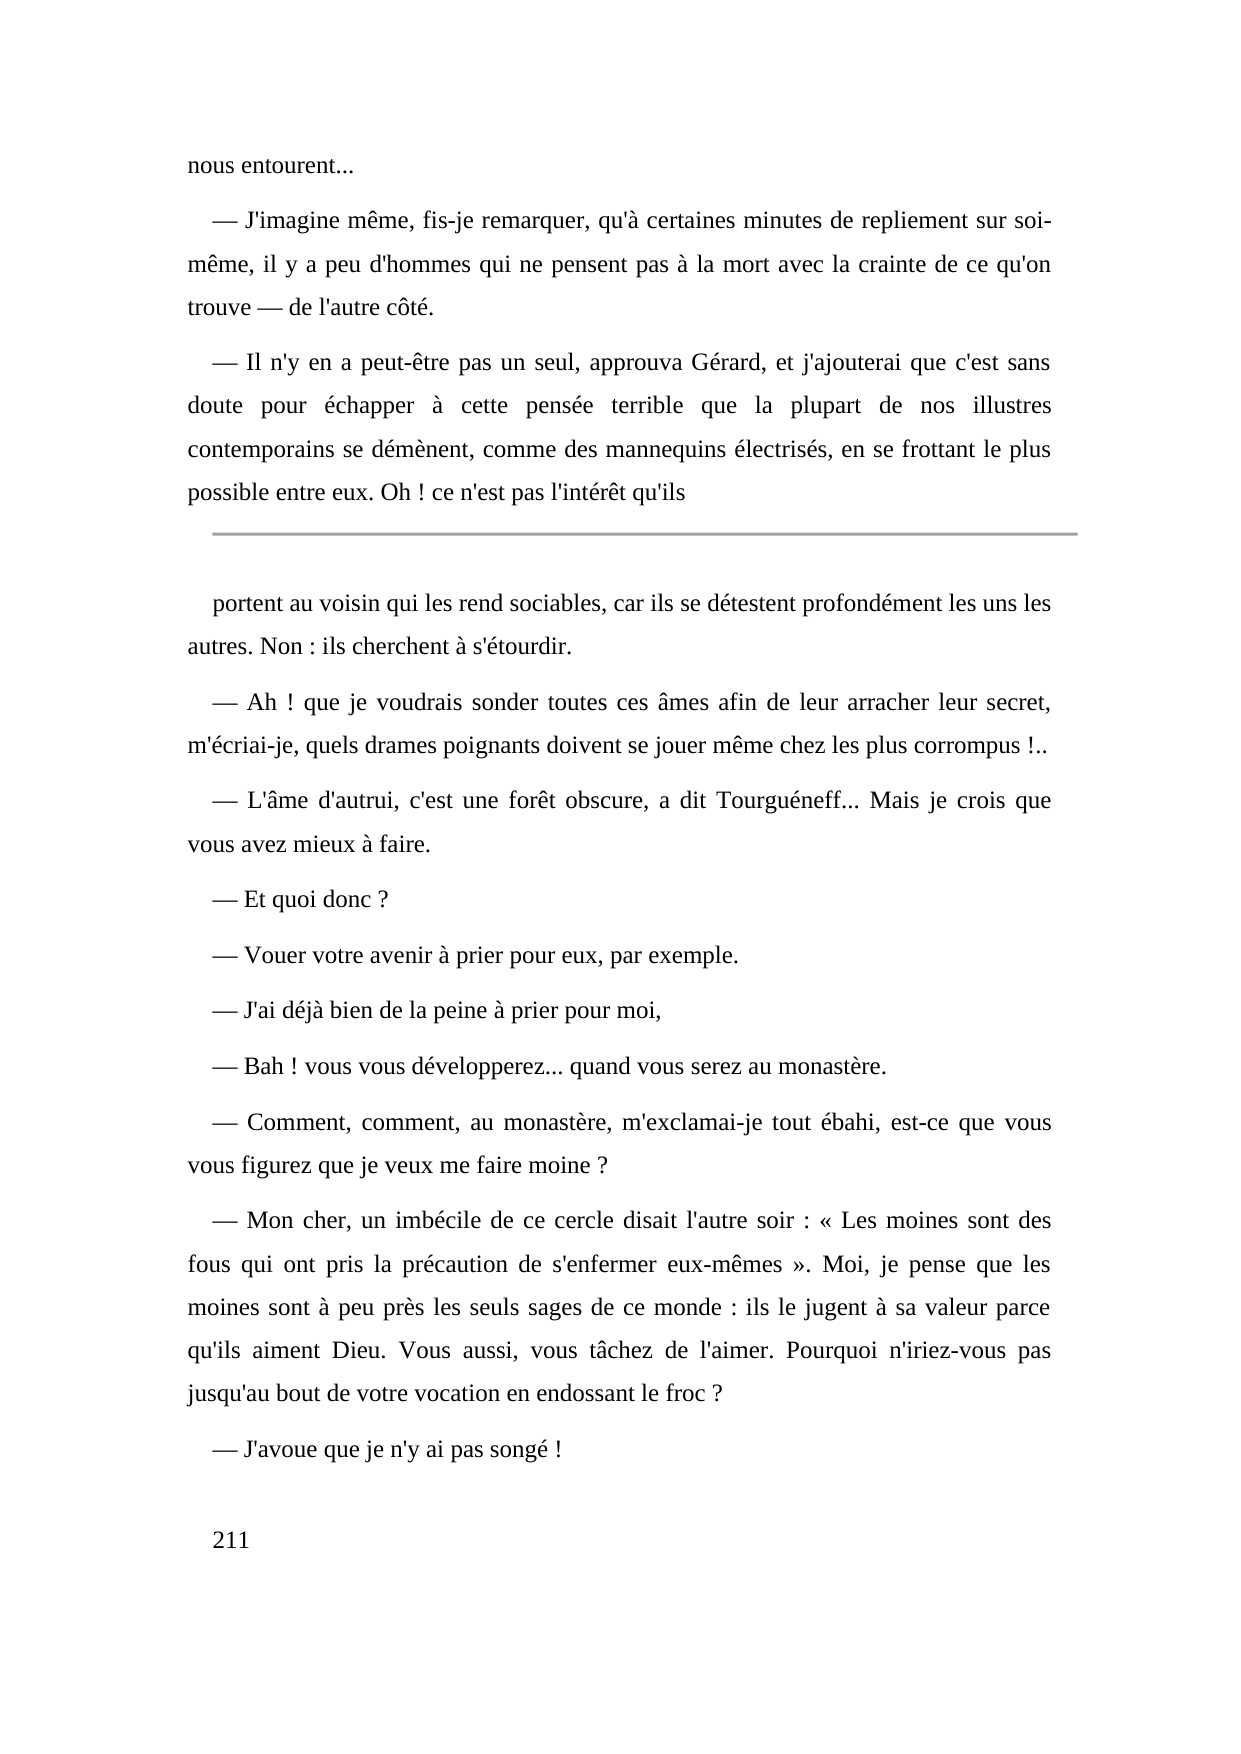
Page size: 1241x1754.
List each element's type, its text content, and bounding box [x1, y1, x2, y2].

text — J'imagine même, fis-je remarquer, qu'à certaines minutes de repliement sur soi-même, il y a peu d'hommes qui ne pensent pas à la mort avec la crainte de ce qu'on trouve — de l'autre côté. [187, 206, 1053, 321]
text portent au voisin qui les rend sociables, car ils se détestent profondément les uns les autres. Non : ils cherchent à s'étourdir. [187, 588, 1053, 660]
text — Ah ! que je voudrais sonder toutes ces âmes afin de leur arracher leur secret, m'écriai-je, quels drames poignants doivent se jouer même chez les plus corrompus !.. [187, 687, 1053, 759]
text — Comment, comment, au monastère, m'exclamai-je tout ébahi, est-ce que vous vous figurez que je veux me faire moine ? [187, 1107, 1053, 1179]
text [187, 150, 1053, 179]
text — Mon cher, un imbécile de ce cercle disait l'autre soir : « Les moines sont des fous qui ont pris la précaution de s'enfermer eux-mêmes ». Moi, je pense que les moines sont à peu près les seuls sages de ce monde : ils le jugent à sa valeur parce qu'ils aiment Dieu. Vous aussi, vous tâchez de l'aimer. Pourquoi n'iriez-vous pas jusqu'au bout de votre vocation en endossant le froc ? [187, 1206, 1053, 1407]
text — L'âme d'autrui, c'est une forêt obscure, a dit Tourguéneff... Mais je crois que vous avez mieux à faire. [187, 786, 1053, 857]
text — Et quoi donc ? [187, 884, 1053, 913]
text — Il n'y en a peut-être pas un seul, approuva Gérard, et j'ajouterai que c'est sans doute pour échapper à cette pensée terrible que la plupart de nos illustres contemporains se démènent, comme des mannequins électrisés, en se frottant le plus possible entre eux. Oh ! ce n'est pas l'intérêt qu'ils [187, 347, 1053, 506]
text — J'ai déjà bien de la peine à prier pour moi, [187, 996, 1053, 1024]
text — Bah ! vous vous développerez... quand vous serez au monastère. [187, 1051, 1053, 1080]
text — Vouer votre avenir à prier pour eux, par exemple. [187, 940, 1053, 969]
text — J'avoue que je n'y ai pas songé ! [187, 1434, 1053, 1462]
